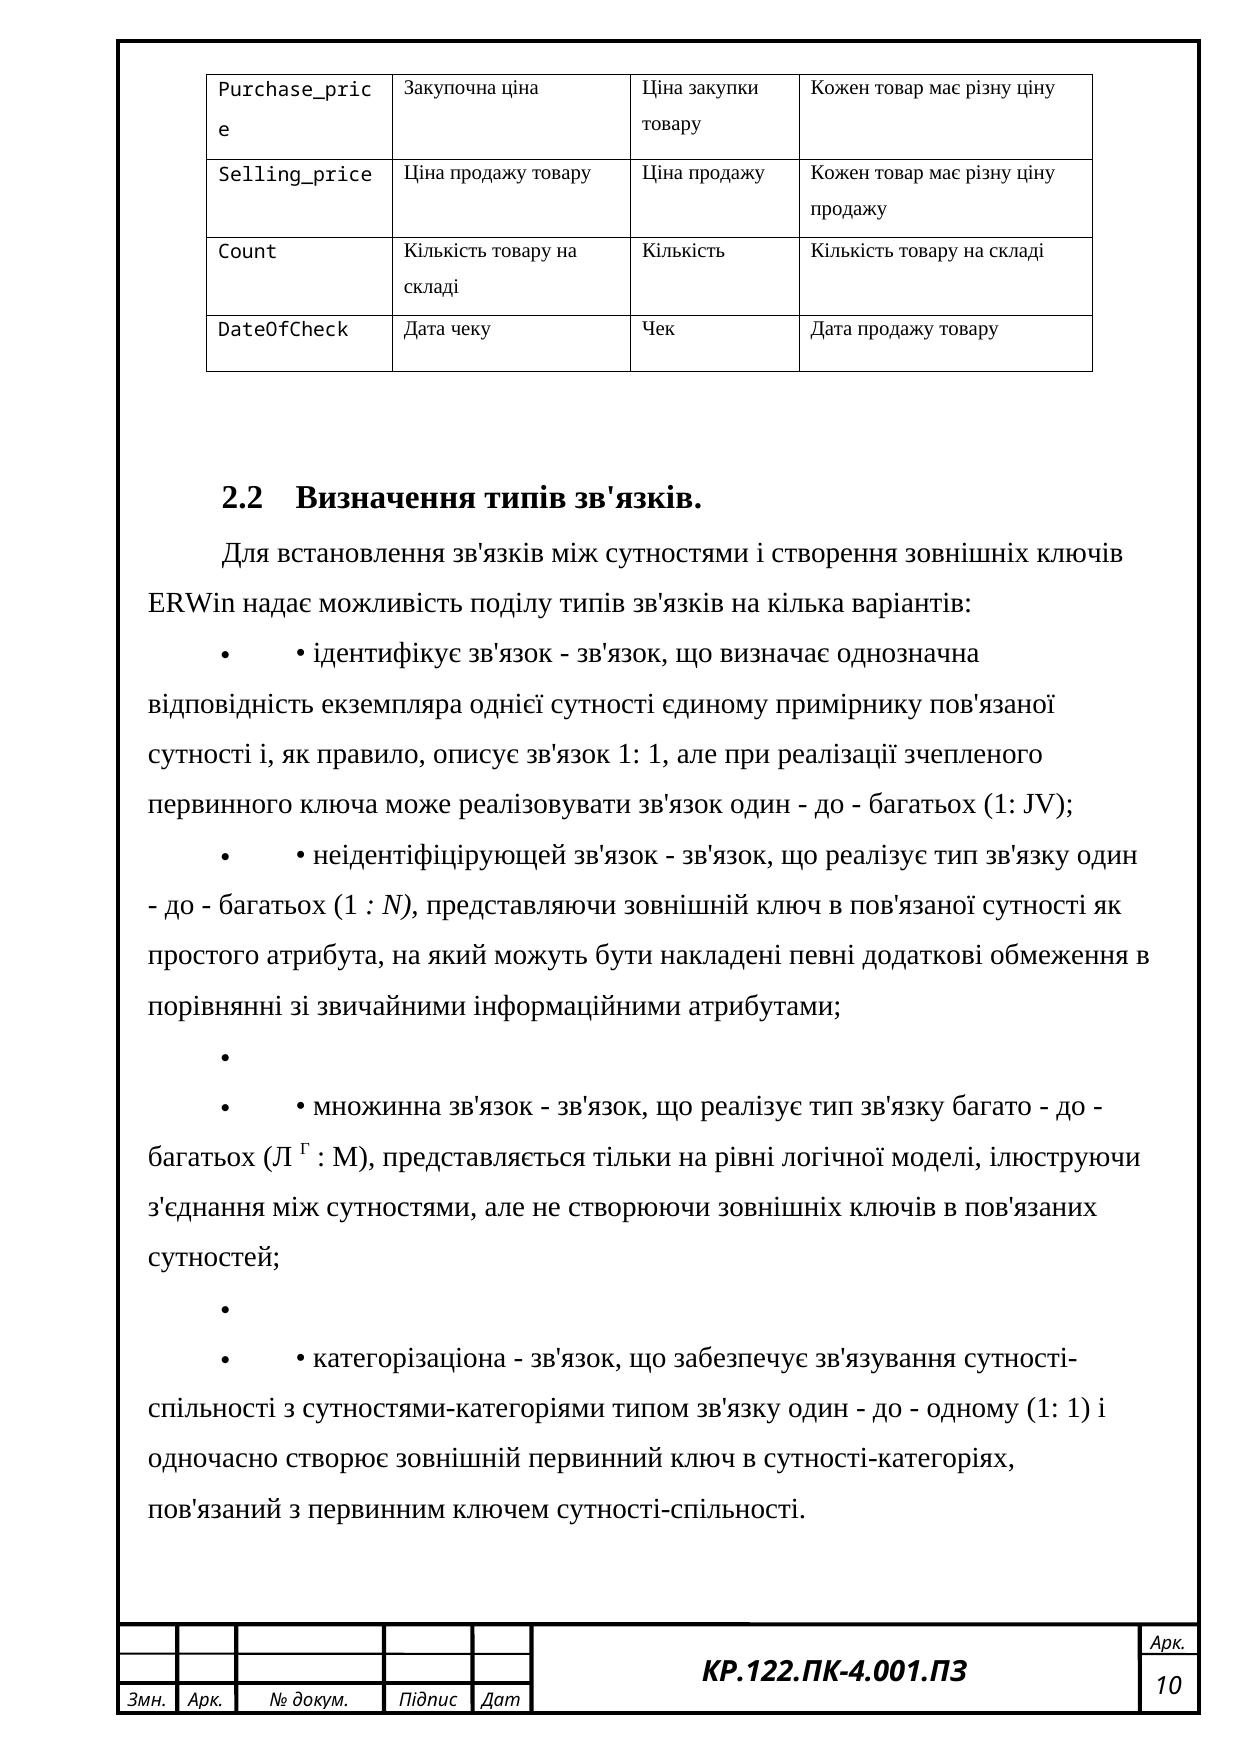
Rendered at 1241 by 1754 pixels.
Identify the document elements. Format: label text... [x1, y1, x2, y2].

list • ідентифікує зв'язок - зв'язок, що визначає однозначна відповідність екземпляра однієї сутності єдиному примірнику пов'язаної сутності і, як правило, описує зв'язок 1: 1, але при реалізації зчепленого первинного ключа може реалізовувати зв'язок один - до - багатьох (1: JV); [148, 636, 1152, 820]
table_cell Кількість [631, 238, 799, 314]
table_cell Кількість товару на складі [393, 238, 630, 314]
table_cell Selling_price [207, 160, 392, 237]
text Для встановлення зв'язків між сутностями і створення зовнішніх ключів ERWin надає можливість поділу типів зв'язків на кілька варіантів: [148, 535, 1152, 619]
table_cell Чек [631, 316, 799, 371]
list • множинна зв'язок - зв'язок, що реалізує тип зв'язку багато - до - багатьох (Л Г : М), представляється тільки на рівні логічної моделі, ілюструючи з'єднання між сутностями, але не створюючи зовнішніх ключів в пов'язаних сутностей; [148, 1088, 1152, 1273]
table_cell DateOfCheck [207, 316, 392, 371]
list • категорізаціона - зв'язок, що забезпечує зв'язування сутності- спільності з сутностями-категоріями типом зв'язку один - до - одному (1: 1) і одночасно створює зовнішній первинний ключ в сутності-категоріях, пов'язаний з первинним ключем сутності-спільності. [148, 1340, 1152, 1524]
table_cell Кількість товару на складі [800, 238, 1092, 314]
table_cell Закупочна ціна [393, 75, 630, 159]
table_cell Ціна продажу товару [393, 160, 630, 237]
table_cell Дата продажу товару [800, 316, 1092, 371]
table_cell Кожен товар має різну ціну продажу [800, 160, 1092, 237]
table_cell Кожен товар має різну ціну [800, 75, 1092, 159]
table_cell Ціна продажу [631, 160, 799, 237]
list Визначення типів зв'язків. [221, 477, 1152, 516]
table_cell Count [207, 238, 392, 314]
table_cell Дата чеку [393, 316, 630, 371]
table_cell Ціна закупки товару [631, 75, 799, 159]
table_cell Purchase_price [207, 75, 392, 159]
list • неідентіфіцірующей зв'язок - зв'язок, що реалізує тип зв'язку один - до - багатьох (1 : N), представляючи зовнішній ключ в пов'язаної сутності як простого атрибута, на який можуть бути накладені певні додаткові обмеження в порівнянні зі звичайними інформаційними атрибутами; [148, 837, 1152, 1021]
